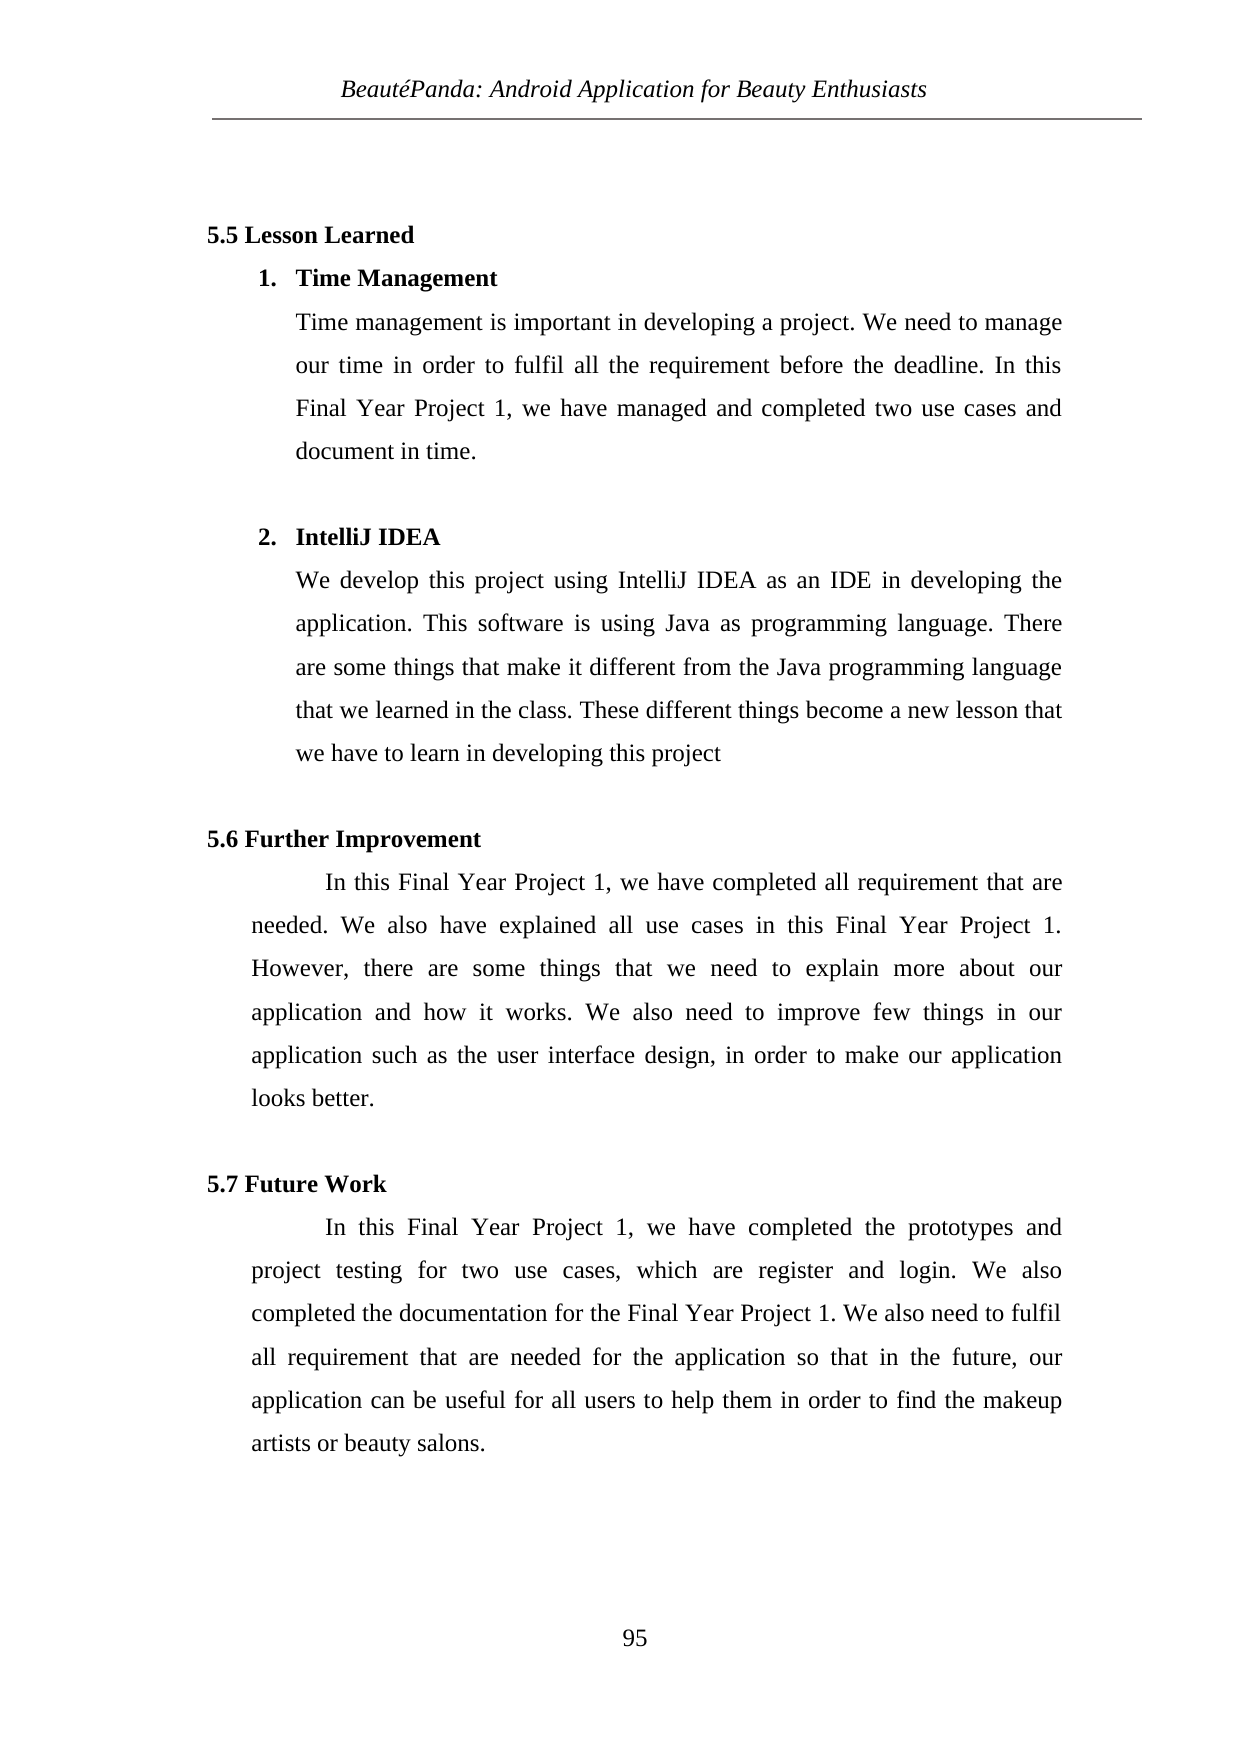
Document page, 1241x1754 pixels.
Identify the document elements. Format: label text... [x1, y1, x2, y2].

subtitle 5.5 Lesson Learned [207, 220, 1063, 249]
text We develop this project using IntelliJ IDEA as an IDE in developing the application. This software is using Java as programming language. There are some things that make it different from the Java programming language that we learned in the class. These different things become a new lesson that we have to learn in developing this project [295, 565, 1063, 767]
list Time management is important in developing a project. We need to manage our time in order to fulfil all the requirement before the deadline. In this Final Year Project 1, we have managed and completed two use cases and document in time. [295, 307, 1063, 465]
text In this Final Year Project 1, we have completed all requirement that are needed. We also have explained all use cases in this Final Year Project 1. However, there are some things that we need to explain more about our application and how it works. We also need to improve few things in our application such as the user interface design, in order to make our application looks better. [251, 867, 1063, 1112]
list IntelliJ IDEA [258, 522, 1063, 551]
list Time Management [258, 263, 1063, 292]
subtitle 5.7 Future Work [207, 1169, 1063, 1198]
list In this Final Year Project 1, we have completed the prototypes and project testing for two use cases, which are register and login. We also completed the documentation for the Final Year Project 1. We also need to fulfil all requirement that are needed for the application so that in the future, our application can be useful for all users to help them in order to find the makeup artists or beauty salons. [251, 1212, 1063, 1457]
subtitle 5.6 Further Improvement [207, 824, 1063, 853]
